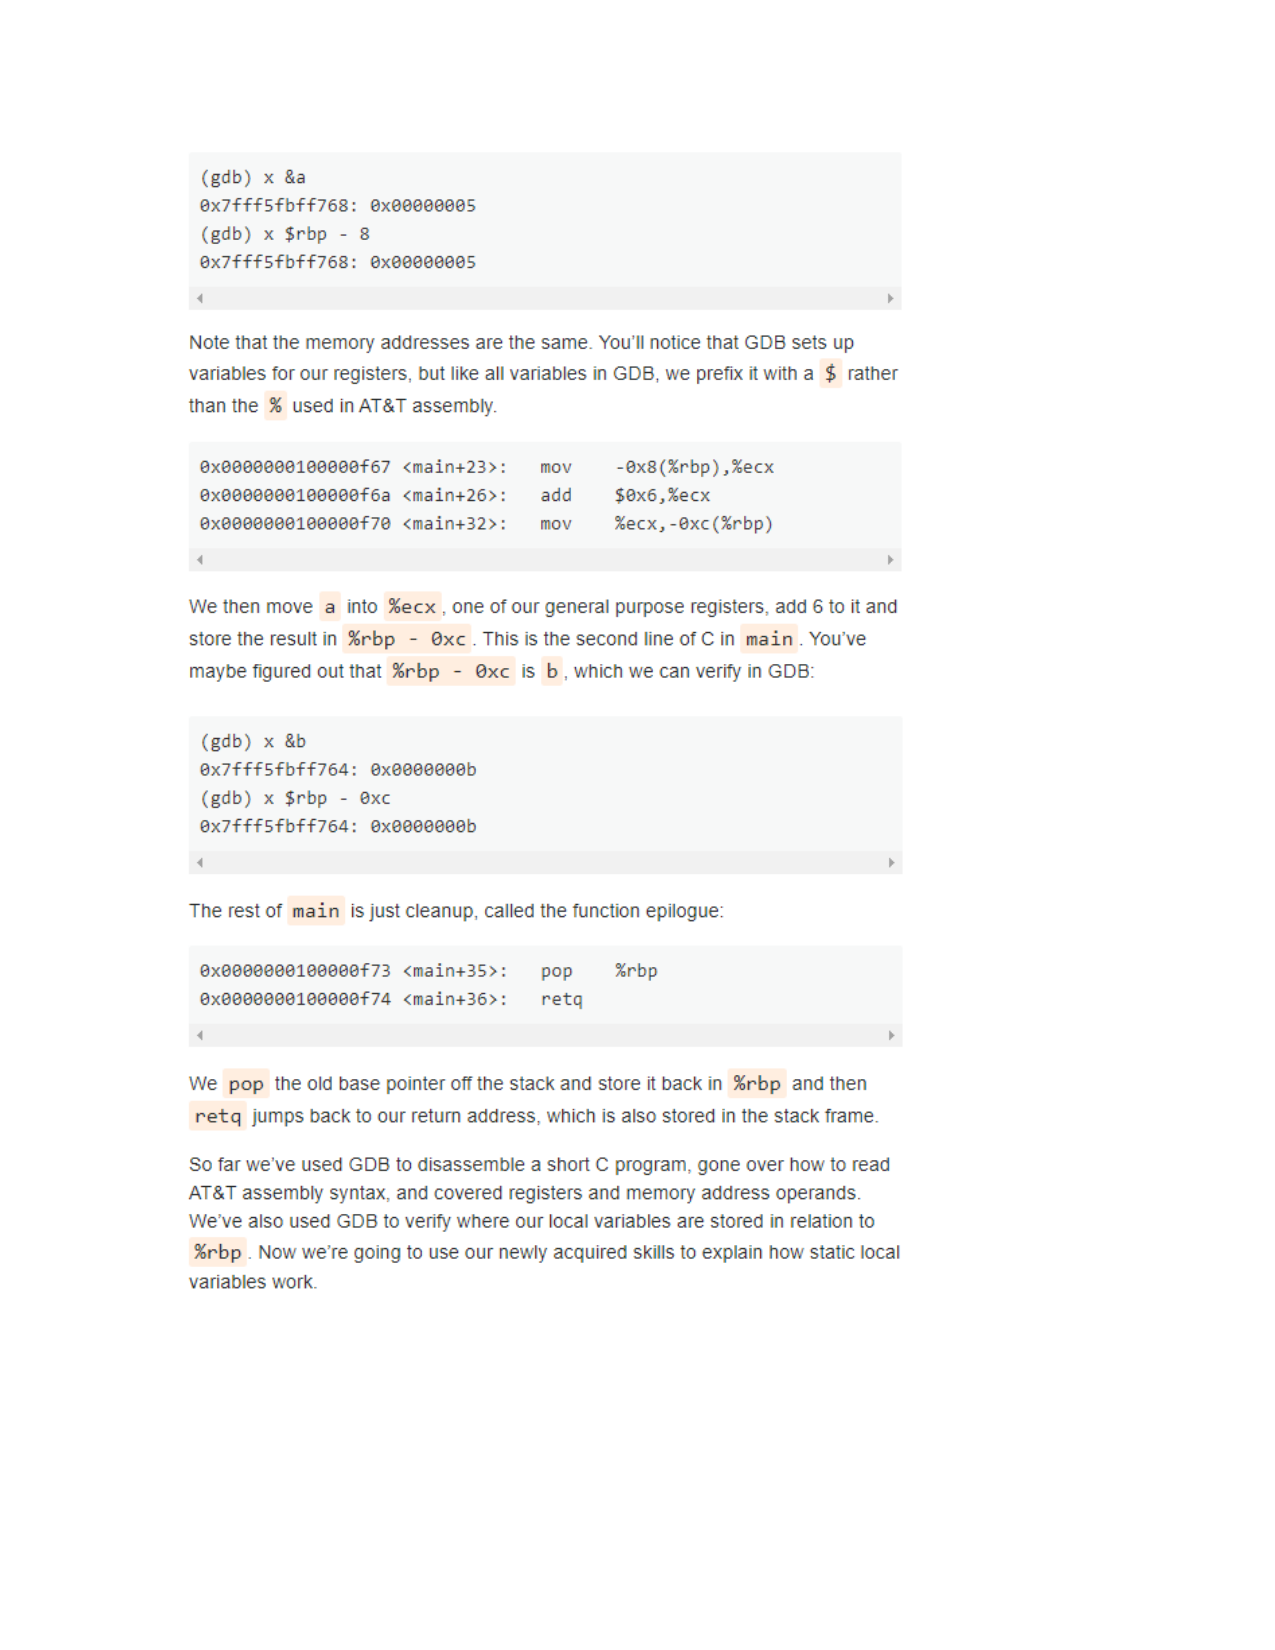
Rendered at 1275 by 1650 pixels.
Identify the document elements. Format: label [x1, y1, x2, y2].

picture [177, 712, 1098, 1298]
picture [177, 147, 1098, 694]
